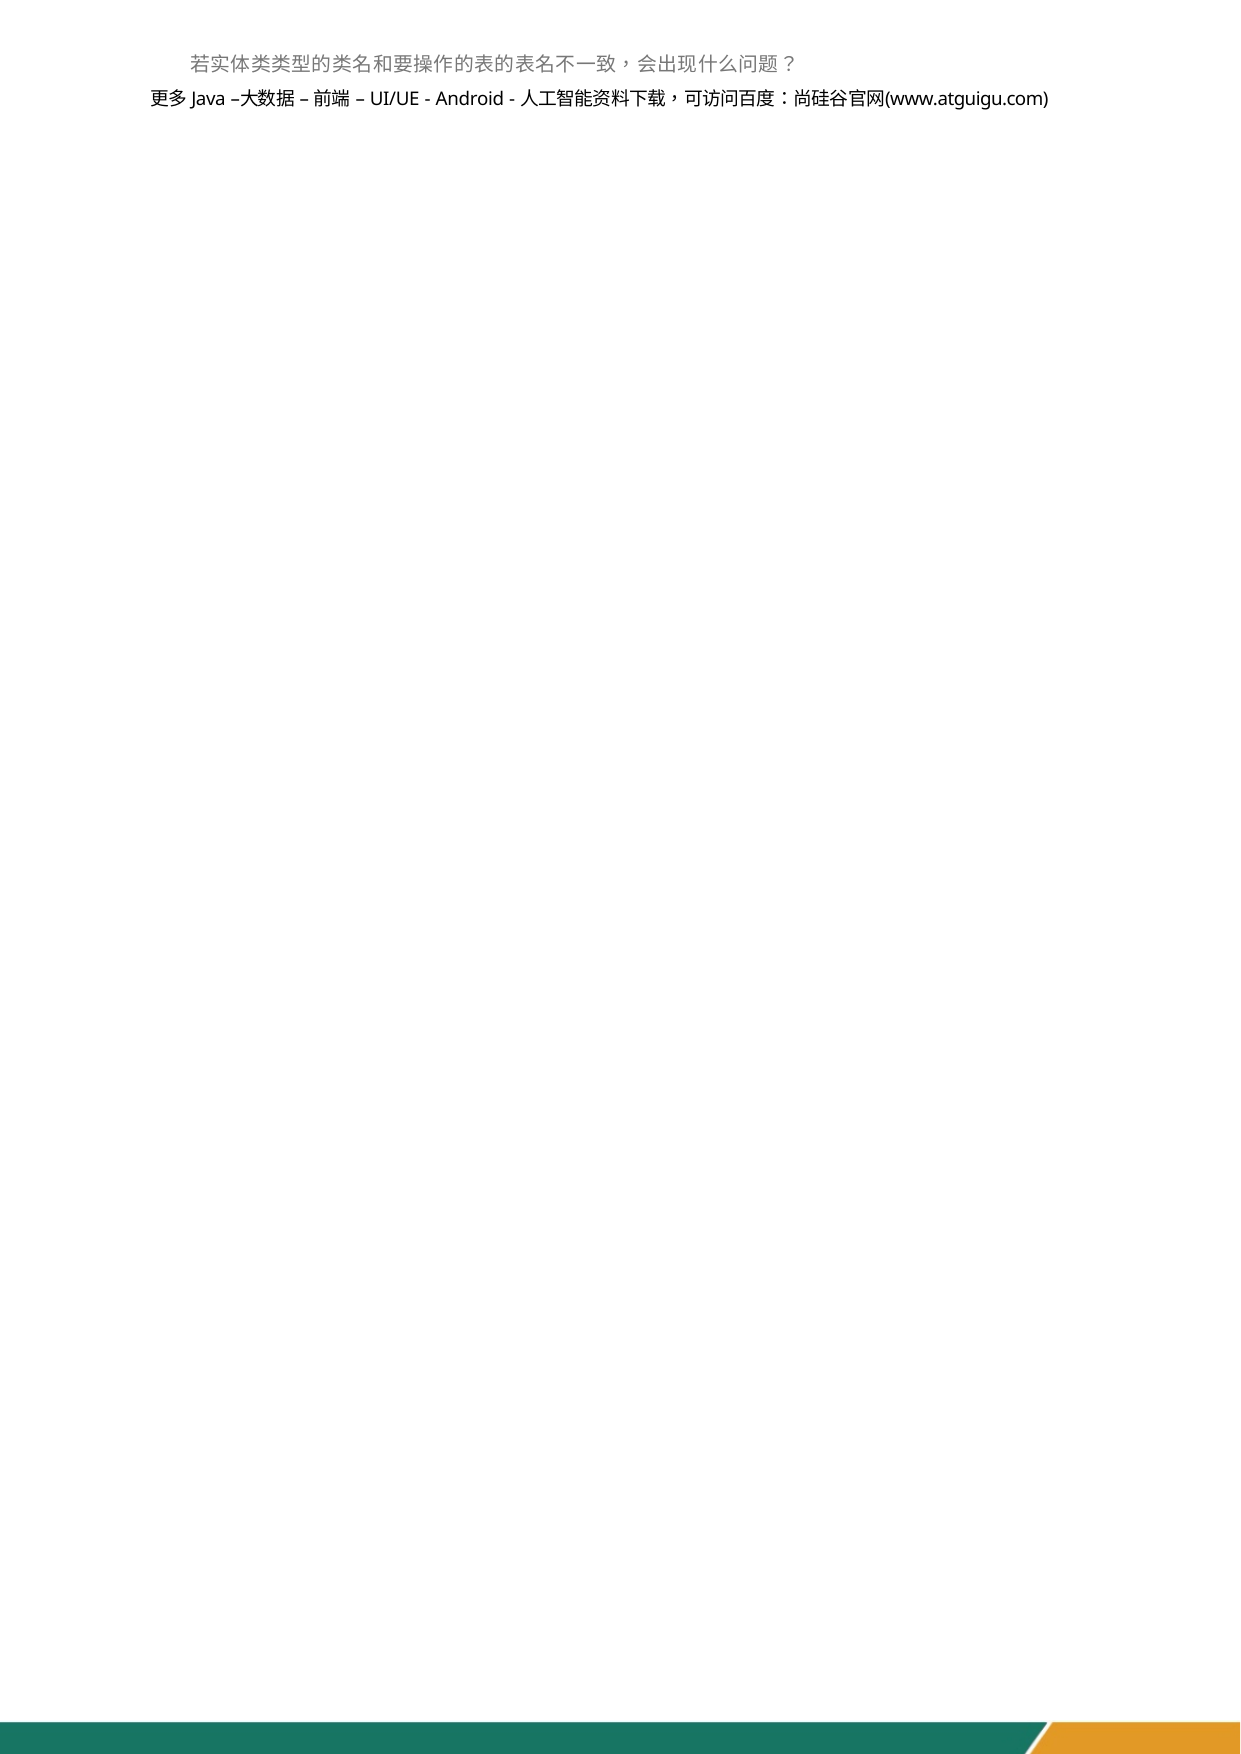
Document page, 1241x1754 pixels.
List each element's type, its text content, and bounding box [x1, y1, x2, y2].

text 若实体类类型的类名和要操作的表的表名不一致，会出现什么问题？ [190, 50, 1097, 77]
picture [0, 1720, 1241, 1754]
text 更多Java –大数据 – 前端 – UI/UE - Android - 人工智能资料下载，可访问百度：尚硅谷官网(www.atguigu.com) [150, 86, 1097, 110]
